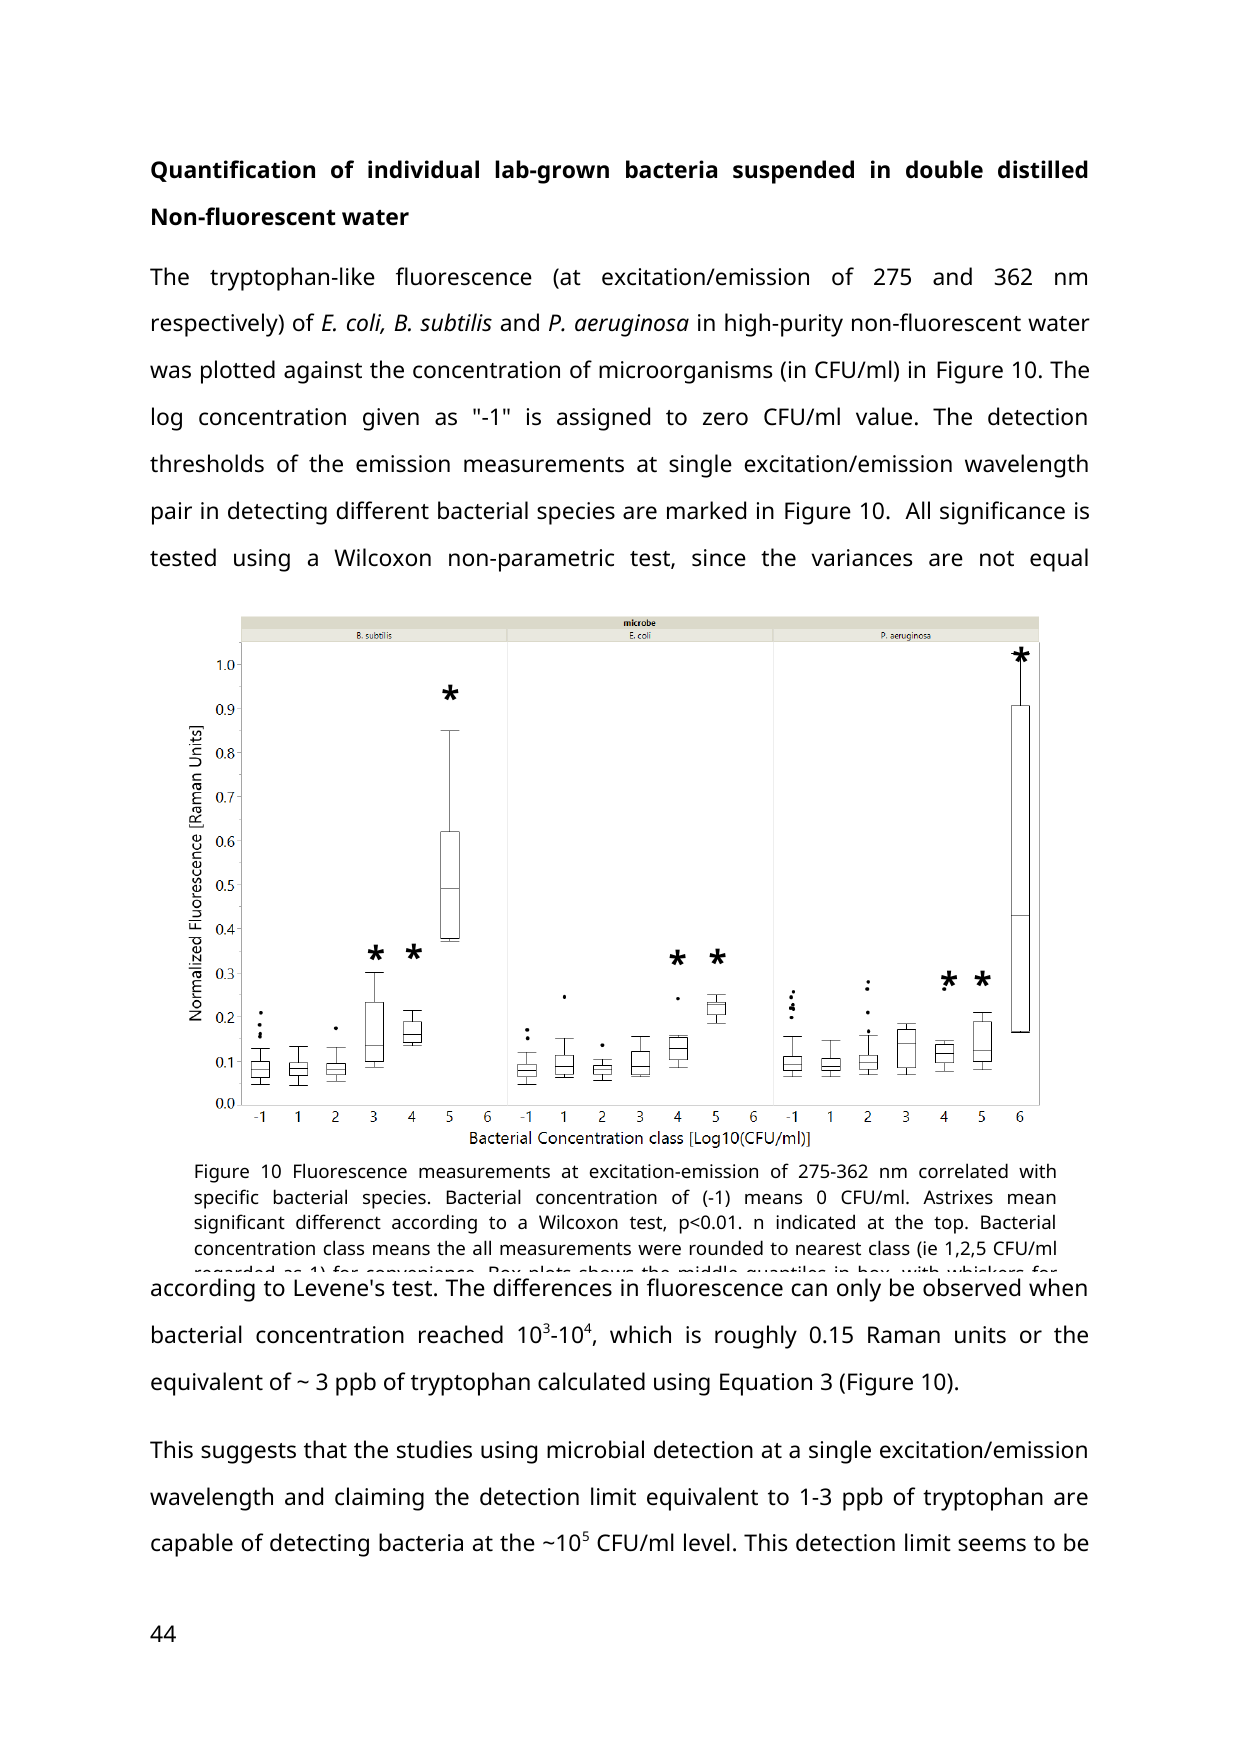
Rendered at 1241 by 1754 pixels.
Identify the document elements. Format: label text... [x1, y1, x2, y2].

subtitle Quantification of individual lab-grown bacteria suspended in double distilled Non-fluorescent water [150, 154, 1090, 232]
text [150, 1433, 1090, 1558]
picture [182, 600, 1048, 1149]
